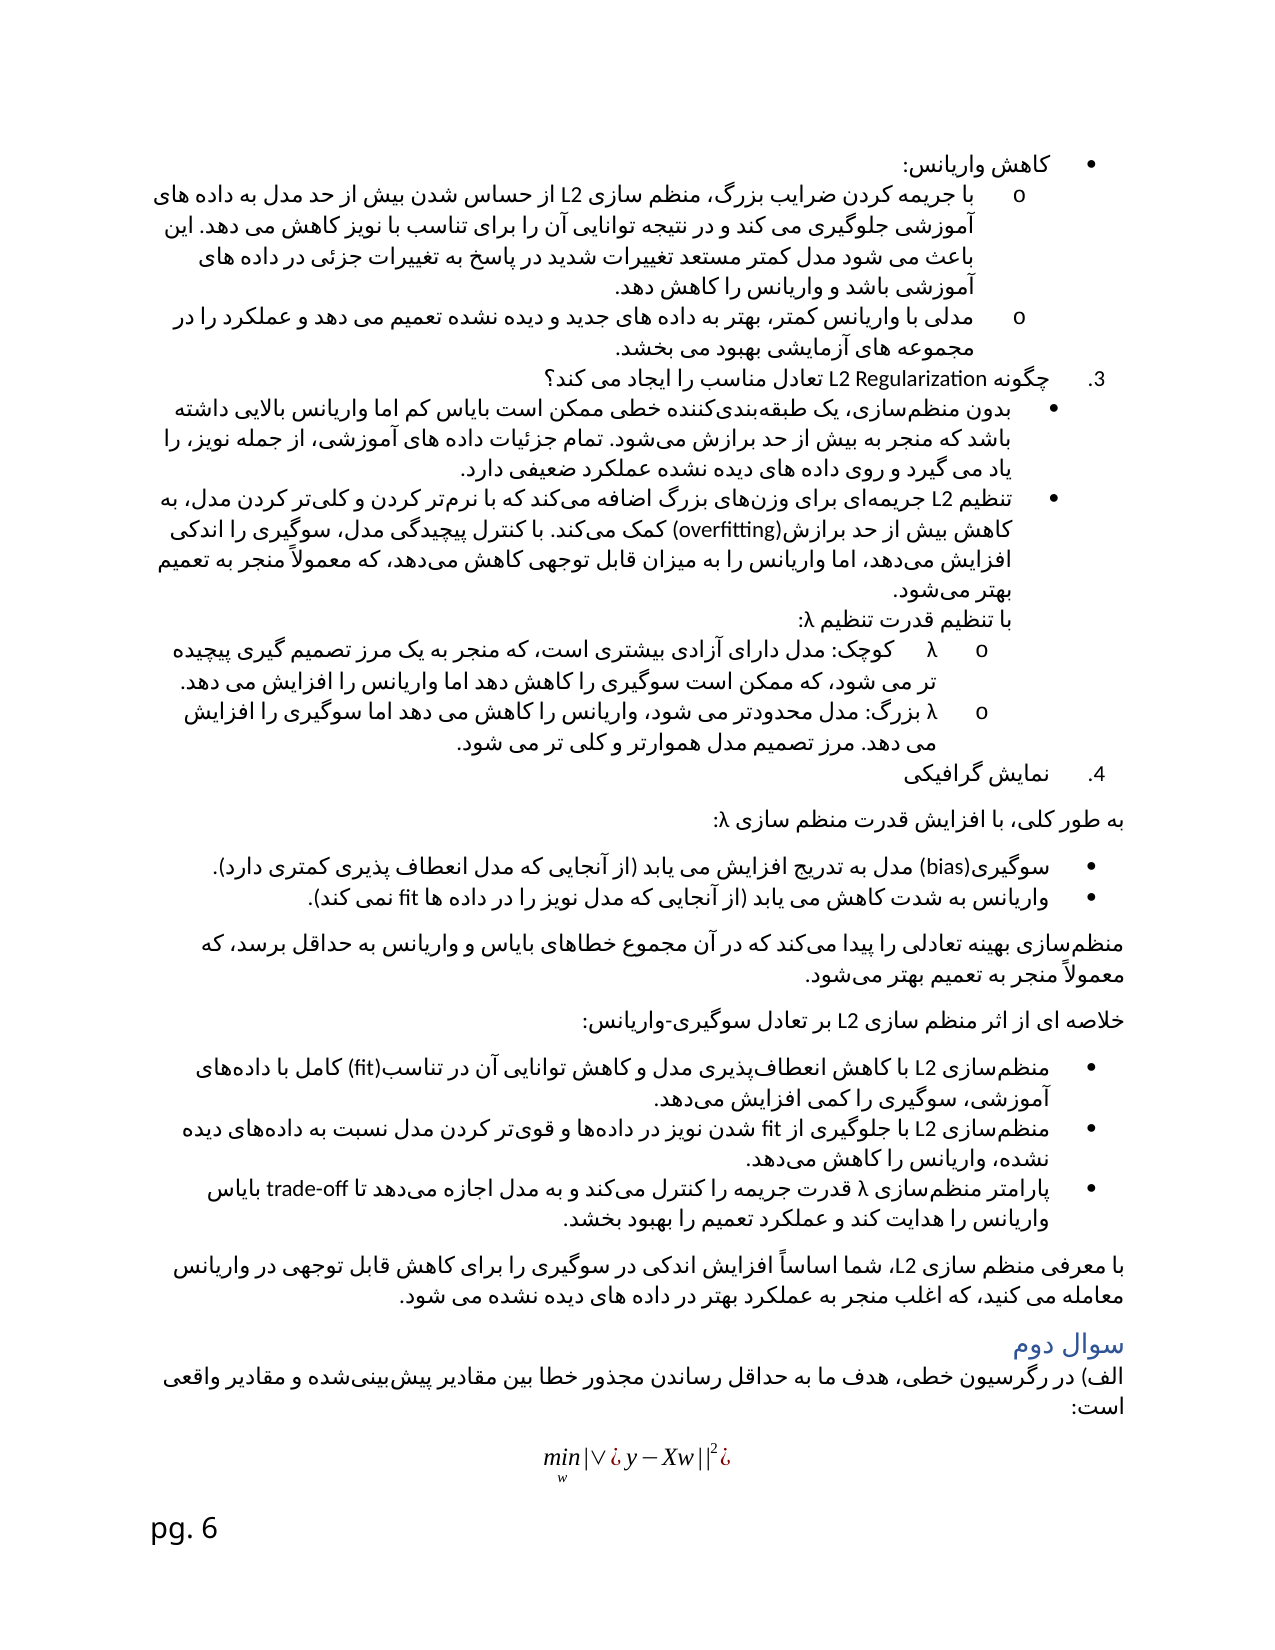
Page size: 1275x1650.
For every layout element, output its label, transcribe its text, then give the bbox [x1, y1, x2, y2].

text خلاصه ای از اثر منظم سازی L2 بر تعادل سوگیری-واریانس: [150, 1007, 1125, 1035]
text به طور کلی، با افزایش قدرت منظم سازی λ: [150, 806, 1125, 834]
list نمایش گرافیکی [150, 759, 1087, 787]
list منظم‌سازی L2 با جلوگیری از fit شدن نویز در داده‌ها و قوی‌تر کردن مدل نسبت به داده‌های دیده نشده، واریانس را کاهش می‌دهد. [150, 1114, 1087, 1172]
list منظم‌سازی L2 با کاهش انعطاف‌پذیری مدل و کاهش توانایی آن در تناسب(fit) کامل با داده‌های آموزشی، سوگیری را کمی افزایش می‌دهد. [150, 1053, 1087, 1112]
list بدون منظم‌سازی، یک طبقه‌بندی‌کننده خطی ممکن است بایاس کم اما واریانس بالایی داشته باشد که منجر به بیش از حد برازش می‌شود. تمام جزئیات داده های آموزشی، از جمله نویز، را یاد می گیرد و روی داده های دیده نشده عملکرد ضعیفی دارد. [150, 394, 1050, 482]
text الف) در رگرسیون خطی، هدف ما به حداقل رساندن مجذور خطا بین مقادیر پیش‌بینی‌شده و مقادیر واقعی است: [150, 1362, 1125, 1420]
list λ کوچک: مدل دارای آزادی بیشتری است، که منجر به یک مرز تصمیم گیری پیچیده تر می شود، که ممکن است سوگیری را کاهش دهد اما واریانس را افزایش می دهد. [150, 636, 975, 695]
list سوگیری(bias) مدل به تدریج افزایش می یابد (از آنجایی که مدل انعطاف پذیری کمتری دارد). [150, 852, 1087, 881]
text منظم‌سازی بهینه تعادلی را پیدا می‌کند که در آن مجموع خطاهای بایاس و واریانس به حداقل برسد، که معمولاً منجر به تعمیم بهتر می‌شود. [150, 929, 1125, 988]
subtitle سوال دوم [150, 1328, 1125, 1360]
list کاهش واریانس: [150, 150, 1087, 178]
text با معرفی منظم سازی L2، شما اساساً افزایش اندکی در سوگیری را برای کاهش قابل توجهی در واریانس معامله می کنید، که اغلب منجر به عملکرد بهتر در داده های دیده نشده می شود. [150, 1251, 1125, 1310]
list چگونه L2 Regularization تعادل مناسب را ایجاد می کند؟ [150, 364, 1087, 392]
list واریانس به شدت کاهش می یابد (از آنجایی که مدل نویز را در داده ها fit نمی کند). [150, 883, 1087, 911]
list پارامتر منظم‌سازی λ قدرت جریمه را کنترل می‌کند و به مدل اجازه می‌دهد تا trade-off بایاس واریانس را هدایت کند و عملکرد تعمیم را بهبود بخشد. [150, 1174, 1087, 1233]
list با جریمه کردن ضرایب بزرگ، منظم سازی L2 از حساس شدن بیش از حد مدل به داده های آموزشی جلوگیری می کند و در نتیجه توانایی آن را برای تناسب با نویز کاهش می دهد. این باعث می شود مدل کمتر مستعد تغییرات شدید در پاسخ به تغییرات جزئی در داده های آموزشی باشد و واریانس را کاهش دهد. [150, 180, 1012, 300]
list مدلی با واریانس کمتر، بهتر به داده های جدید و دیده نشده تعمیم می دهد و عملکرد را در مجموعه های آزمایشی بهبود می بخشد. [150, 302, 1012, 362]
list تنظیم L2 جریمه‌ای برای وزن‌های بزرگ اضافه می‌کند که با نرم‌تر کردن و کلی‌تر کردن مدل، به کاهش بیش از حد برازش(overfitting) کمک می‌کند. با کنترل پیچیدگی مدل، سوگیری را اندکی افزایش می‌دهد، اما واریانس را به میزان قابل توجهی کاهش می‌دهد، که معمولاً منجر به تعمیم بهتر می‌شود. با تنظیم قدرت تنظیم λ: [150, 484, 1050, 633]
list λ بزرگ: مدل محدودتر می شود، واریانس را کاهش می دهد اما سوگیری را افزایش می دهد. مرز تصمیم مدل هموارتر و کلی تر می شود. [150, 697, 975, 757]
